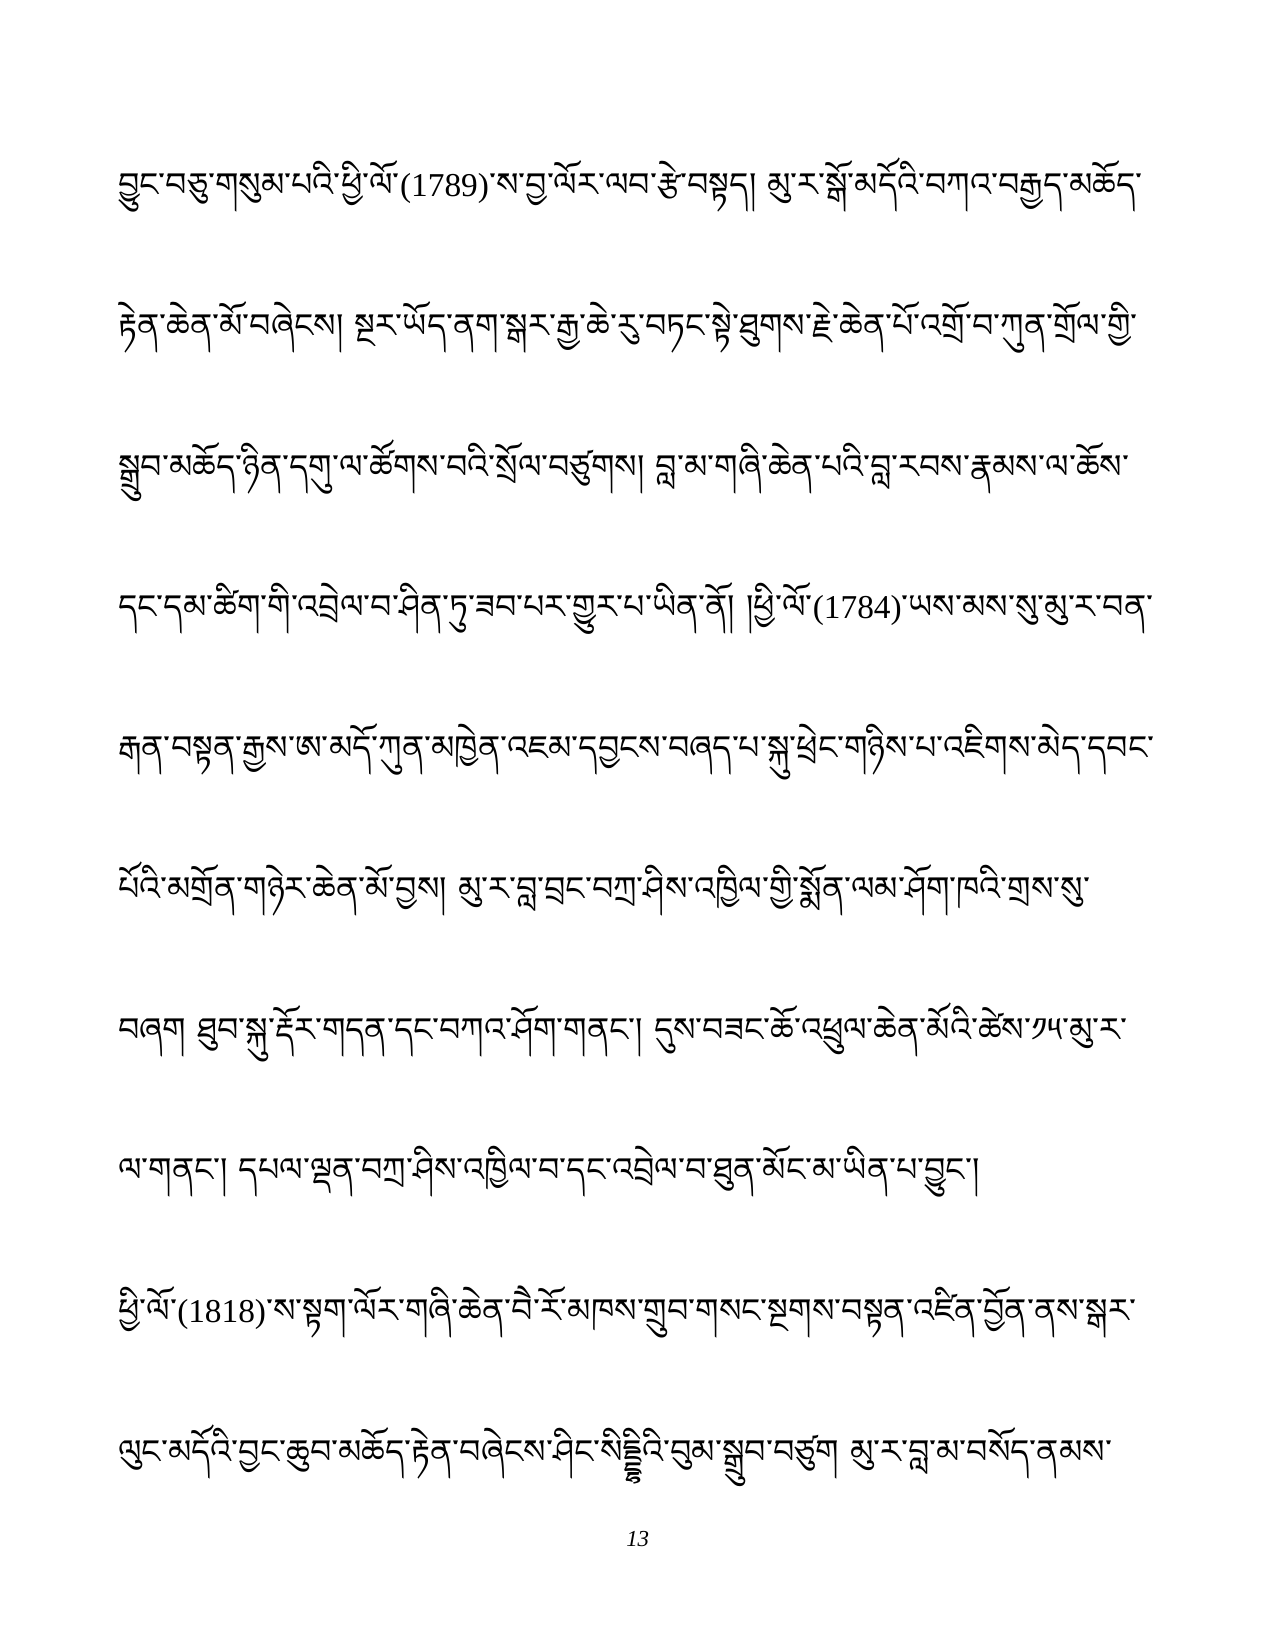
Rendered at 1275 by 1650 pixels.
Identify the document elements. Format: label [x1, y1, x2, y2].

text [118, 1273, 1157, 1508]
text [118, 148, 1157, 1227]
